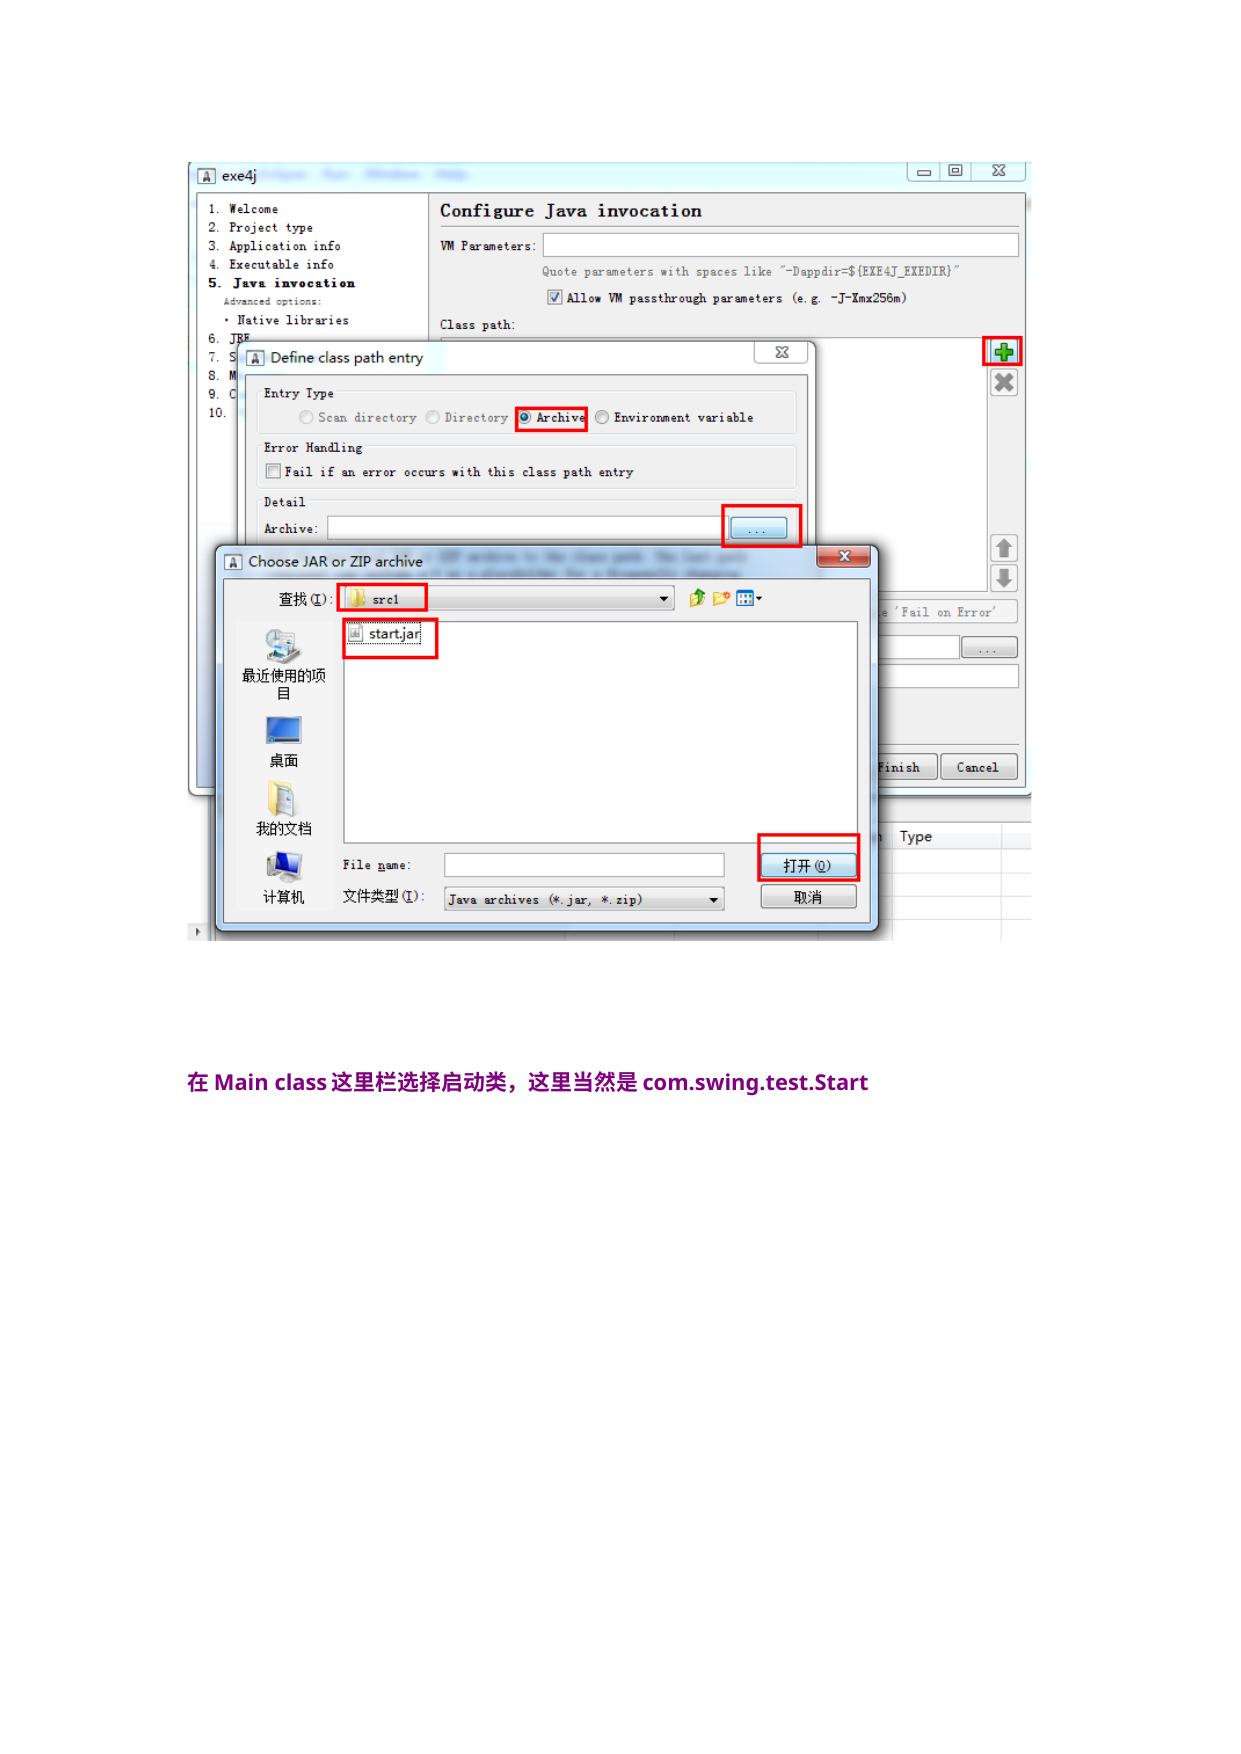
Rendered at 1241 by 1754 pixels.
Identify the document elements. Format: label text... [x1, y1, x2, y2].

picture [187, 162, 1032, 941]
text 在Main class这里栏选择启动类，这里当然是com.swing.test.Start [187, 1064, 1053, 1097]
